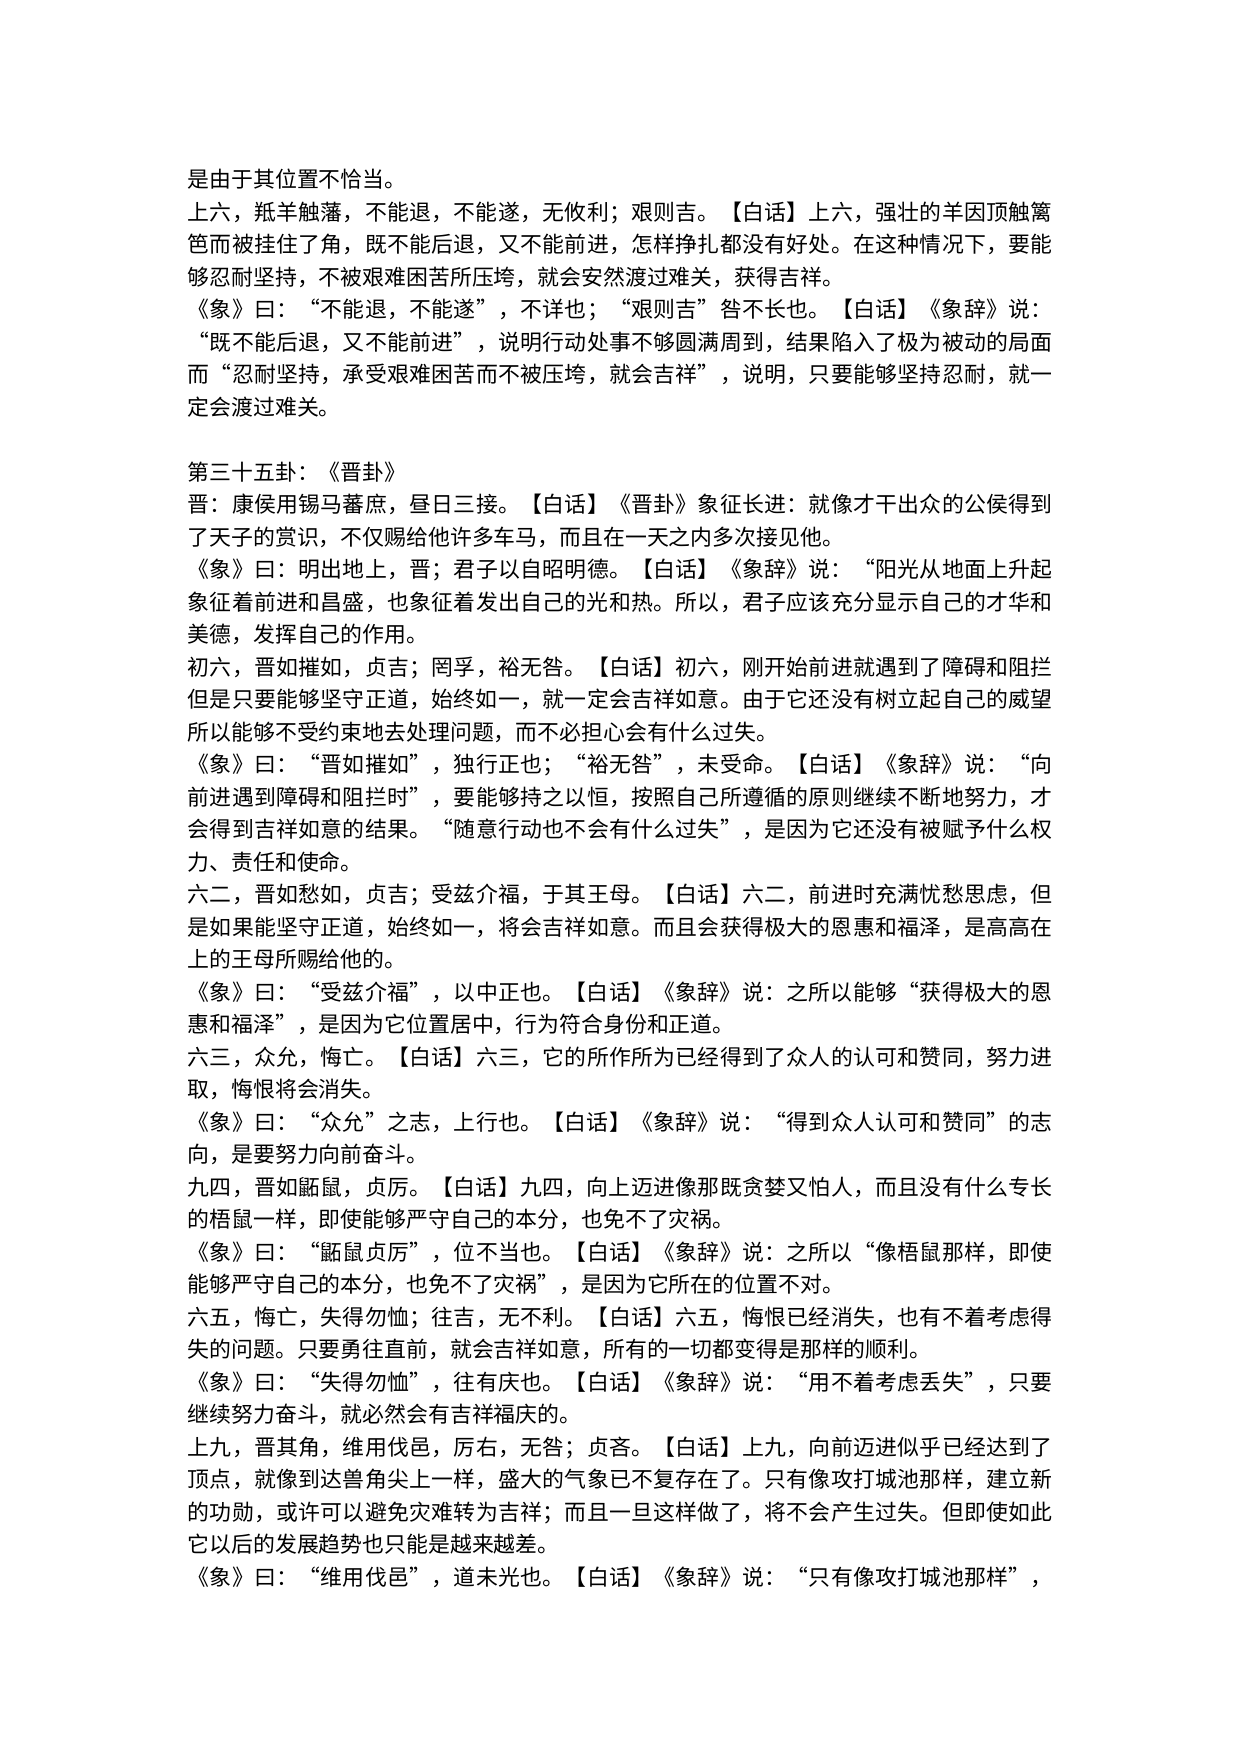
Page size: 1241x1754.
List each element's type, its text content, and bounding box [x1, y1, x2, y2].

text 上六，羝羊触藩，不能退，不能遂，无攸利；艰则吉。【白话】上六，强壮的羊因顶触篱笆而被挂住了角，既不能后退，又不能前进，怎样挣扎都没有好处。在这种情况下，要能够忍耐坚持，不被艰难困苦所压垮，就会安然渡过难关，获得吉祥。 [187, 194, 1053, 292]
text 《象》曰：“鼫鼠贞厉”，位不当也。【白话】《象辞》说：之所以“像梧鼠那样，即使能够严守自己的本分，也免不了灾祸”，是因为它所在的位置不对。 [187, 1234, 1053, 1299]
text 《象》曰：“众允”之志，上行也。【白话】《象辞》说：“得到众人认可和赞同”的志向，是要努力向前奋斗。 [187, 1104, 1053, 1169]
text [187, 1559, 1053, 1592]
text 上九，晋其角，维用伐邑，厉右，无咎；贞吝。【白话】上九，向前迈进似乎已经达到了顶点，就像到达兽角尖上一样，盛大的气象已不复存在了。只有像攻打城池那样，建立新的功勋，或许可以避免灾难转为吉祥；而且一旦这样做了，将不会产生过失。但即使如此，它以后的发展趋势也只能是越来越差。 [187, 1429, 1053, 1559]
text 《象》曰：“晋如摧如”，独行正也；“裕无咎”，未受命。【白话】《象辞》说：“向前进遇到障碍和阻拦时”，要能够持之以恒，按照自己所遵循的原则继续不断地努力，才会得到吉祥如意的结果。“随意行动也不会有什么过失”，是因为它还没有被赋予什么权力、责任和使命。 [187, 747, 1053, 877]
text 九四，晋如鼫鼠，贞厉。【白话】九四，向上迈进像那既贪婪又怕人，而且没有什么专长的梧鼠一样，即使能够严守自己的本分，也免不了灾祸。 [187, 1169, 1053, 1234]
text 第三十五卦：《晋卦》 [187, 454, 1053, 487]
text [187, 162, 1053, 194]
text 初六，晋如摧如，贞吉；罔孚，裕无咎。【白话】初六，刚开始前进就遇到了障碍和阻拦，但是只要能够坚守正道，始终如一，就一定会吉祥如意。由于它还没有树立起自己的威望，所以能够不受约束地去处理问题，而不必担心会有什么过失。 [187, 649, 1053, 747]
text 六二，晋如愁如，贞吉；受兹介福，于其王母。【白话】六二，前进时充满忧愁思虑，但是如果能坚守正道，始终如一，将会吉祥如意。而且会获得极大的恩惠和福泽，是高高在上的王母所赐给他的。 [187, 877, 1053, 974]
text 《象》曰：“失得勿恤”，往有庆也。【白话】《象辞》说：“用不着考虑丢失”，只要继续努力奋斗，就必然会有吉祥福庆的。 [187, 1364, 1053, 1429]
text 《象》曰：“受兹介福”，以中正也。【白话】《象辞》说：之所以能够“获得极大的恩惠和福泽”，是因为它位置居中，行为符合身份和正道。 [187, 974, 1053, 1039]
text 晋：康侯用锡马蕃庶，昼日三接。【白话】《晋卦》象征长进：就像才干出众的公侯得到了天子的赏识，不仅赐给他许多车马，而且在一天之内多次接见他。 [187, 487, 1053, 552]
text 六三，众允，悔亡。【白话】六三，它的所作所为已经得到了众人的认可和赞同，努力进取，悔恨将会消失。 [187, 1039, 1053, 1104]
text 《象》曰：明出地上，晋；君子以自昭明德。【白话】《象辞》说：“阳光从地面上升起，象征着前进和昌盛，也象征着发出自己的光和热。所以，君子应该充分显示自己的才华和美德，发挥自己的作用。 [187, 552, 1053, 649]
text 六五，悔亡，失得勿恤；往吉，无不利。【白话】六五，悔恨已经消失，也有不着考虑得失的问题。只要勇往直前，就会吉祥如意，所有的一切都变得是那样的顺利。 [187, 1299, 1053, 1364]
text 《象》曰：“不能退，不能遂”，不详也；“艰则吉”咎不长也。【白话】《象辞》说：“既不能后退，又不能前进”，说明行动处事不够圆满周到，结果陷入了极为被动的局面。而“忍耐坚持，承受艰难困苦而不被压垮，就会吉祥”，说明，只要能够坚持忍耐，就一定会渡过难关。 [187, 292, 1053, 422]
